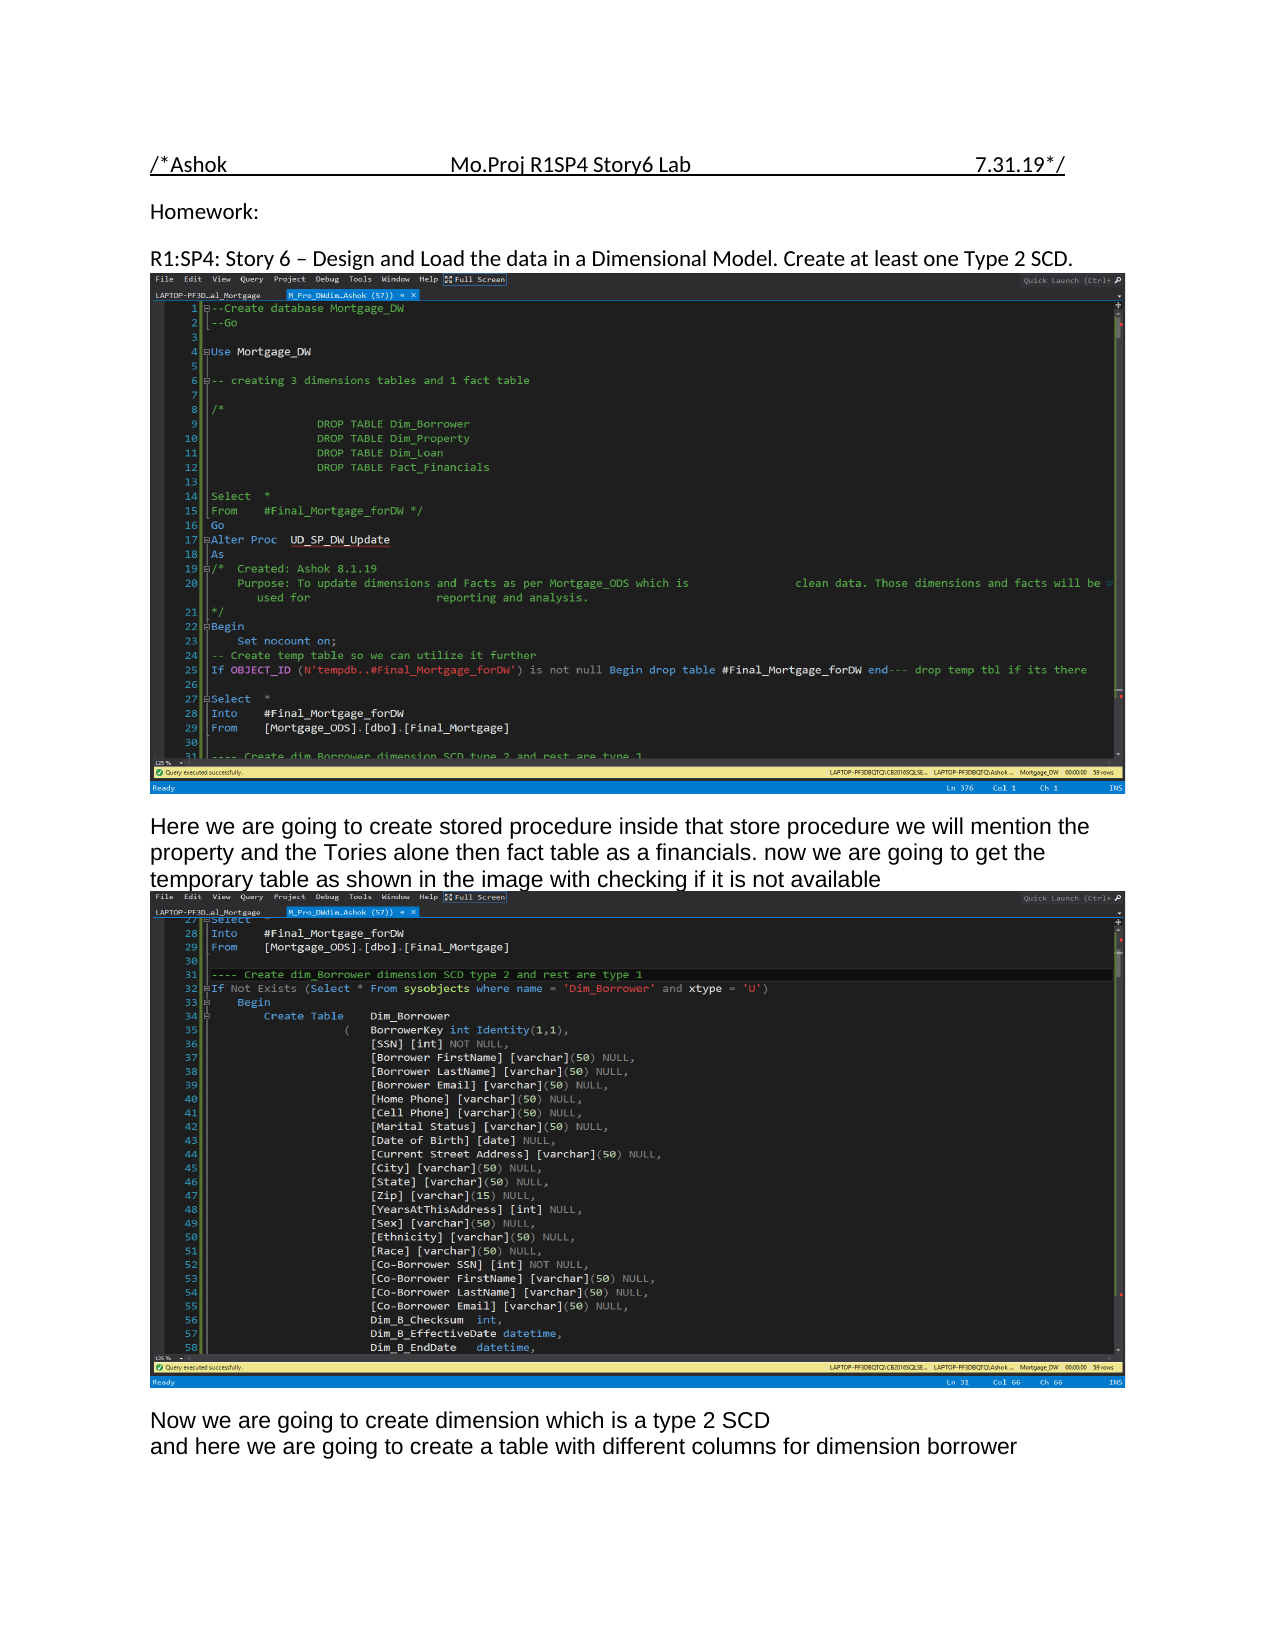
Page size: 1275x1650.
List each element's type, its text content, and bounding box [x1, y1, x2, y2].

text Now we are going to create dimension which is a type 2 SCD [150, 1407, 1125, 1433]
text R1:SP4: Story 6 – Design and Load the data in a Dimensional Model. Create at least one Type 2 SCD. [150, 244, 1125, 273]
picture [150, 273, 1125, 794]
text Homework: [150, 197, 1125, 225]
text /*Ashok Mo.Proj R1SP4 Story6 Lab 7.31.19*/ [150, 150, 1125, 178]
picture [150, 891, 1125, 1388]
text Here we are going to create stored procedure inside that store procedure we will mention the property and the Tories alone then fact table as a financials. now we are going to get the temporary table as shown in the image with checking if it is not available [150, 813, 1125, 891]
text and here we are going to create a table with different columns for dimension borrower [150, 1433, 1125, 1459]
